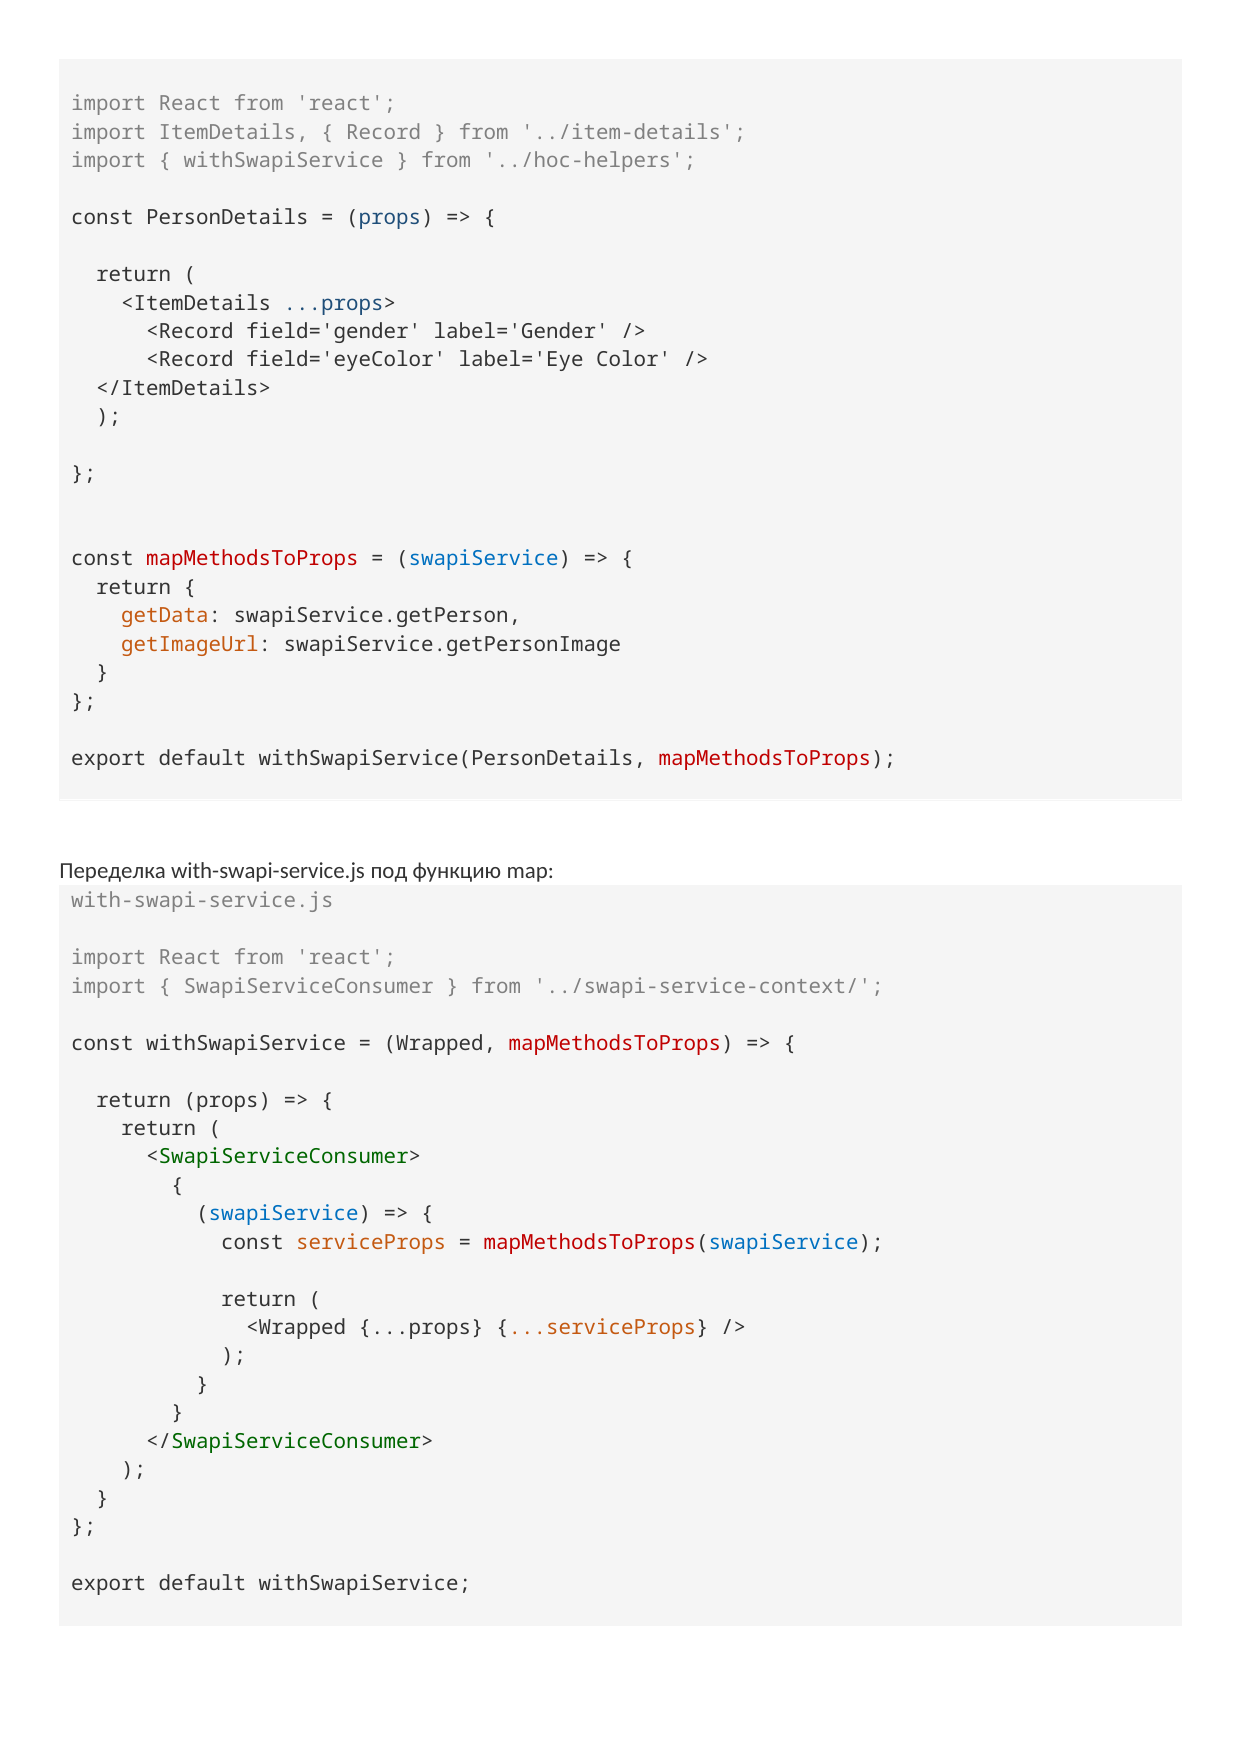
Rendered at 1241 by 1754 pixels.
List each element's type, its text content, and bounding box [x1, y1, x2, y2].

text Переделка with-swapi-service.js под функцию map: [59, 857, 1181, 884]
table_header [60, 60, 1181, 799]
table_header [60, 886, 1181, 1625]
